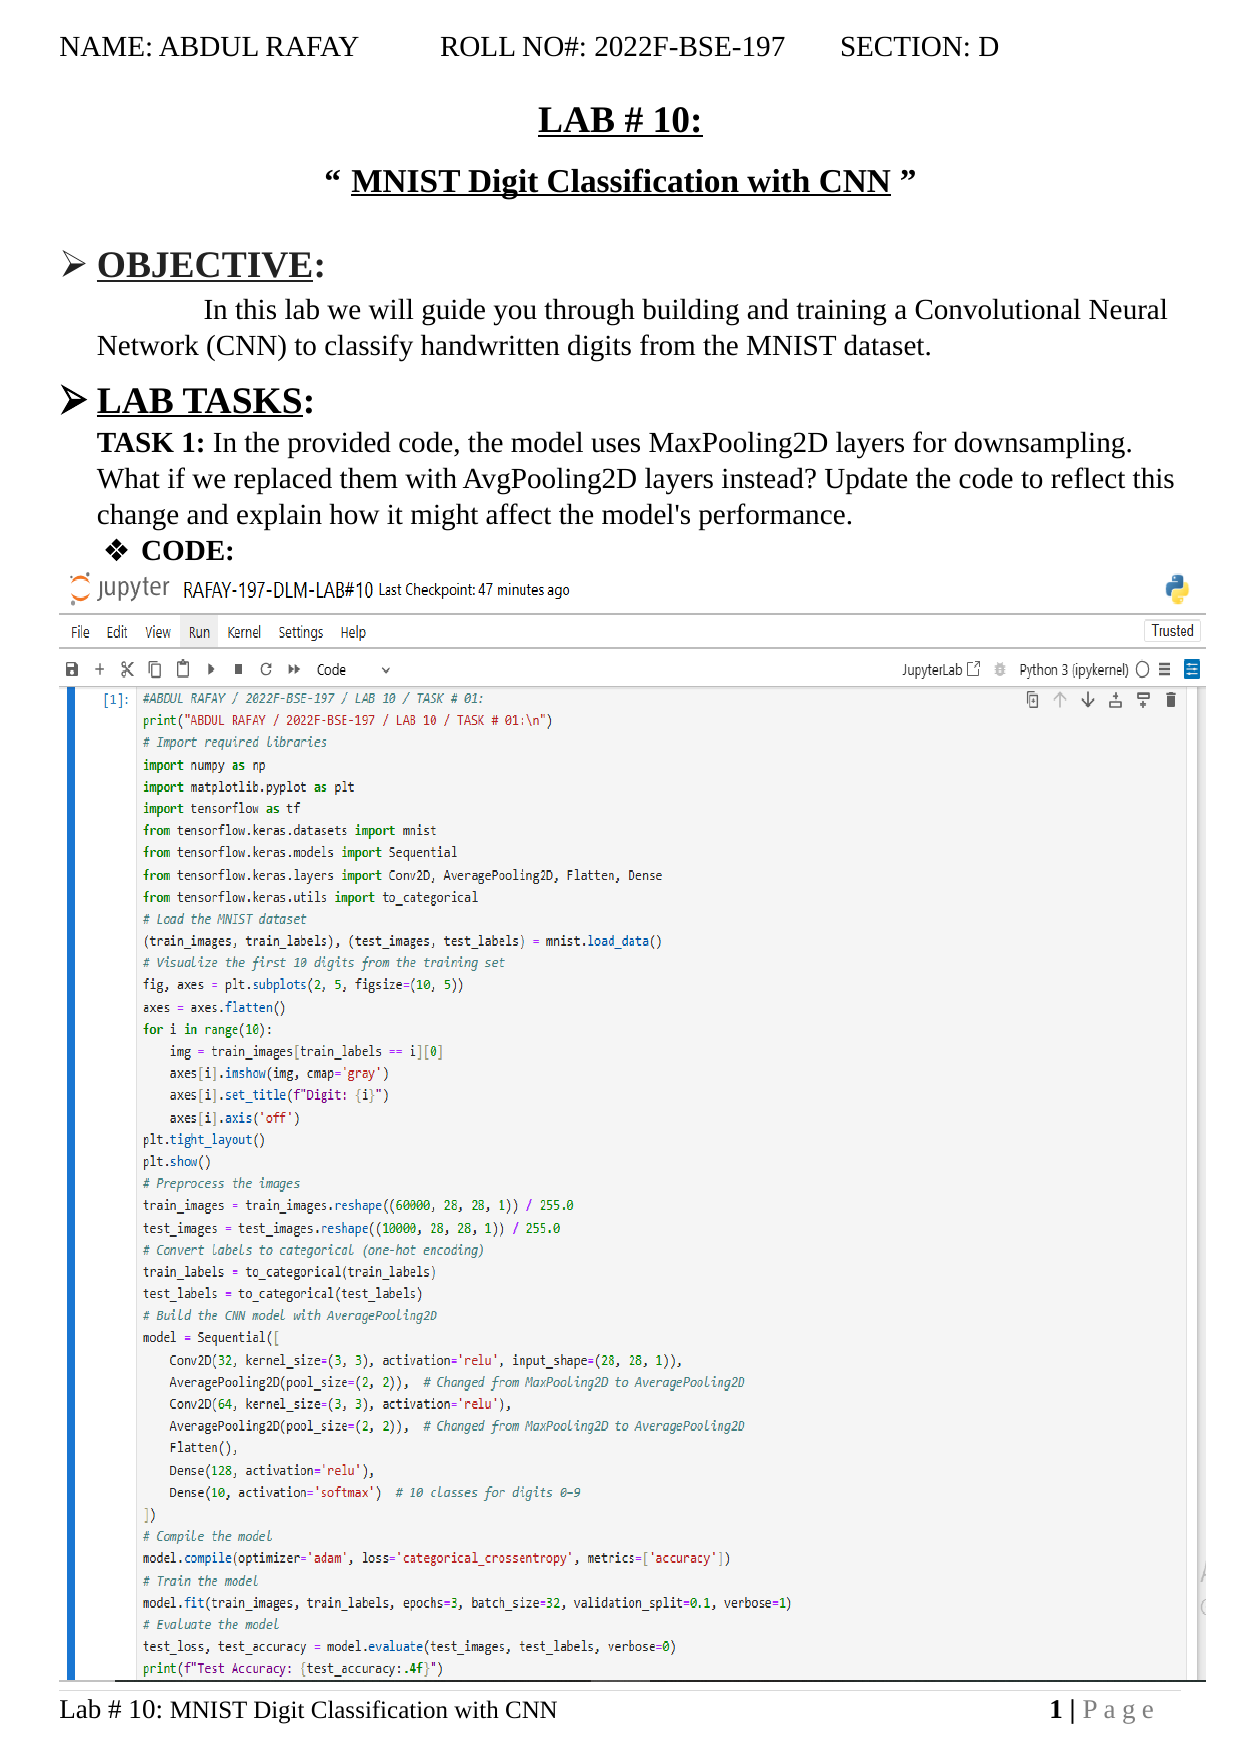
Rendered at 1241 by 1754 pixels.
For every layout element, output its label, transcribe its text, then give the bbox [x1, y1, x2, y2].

list CODE: [103, 533, 1181, 567]
list TASK 1: In the provided code, the model uses MaxPooling2D layers for downsampling. What if we replaced them with AvgPooling2D layers instead? Update the code to reflect this change and explain how it might affect the model's performance. [97, 425, 1181, 531]
text LAB # 10: [59, 98, 1181, 141]
picture [59, 569, 1206, 1682]
list OBJECTIVE: [59, 242, 1181, 286]
list LAB TASKS: [59, 378, 1181, 421]
text “ MNIST Digit Classification with CNN ” [59, 161, 1181, 199]
list In this lab we will guide you through building and training a Convolutional Neural Network (CNN) to classify handwritten digits from the MNIST dataset. [97, 292, 1181, 362]
